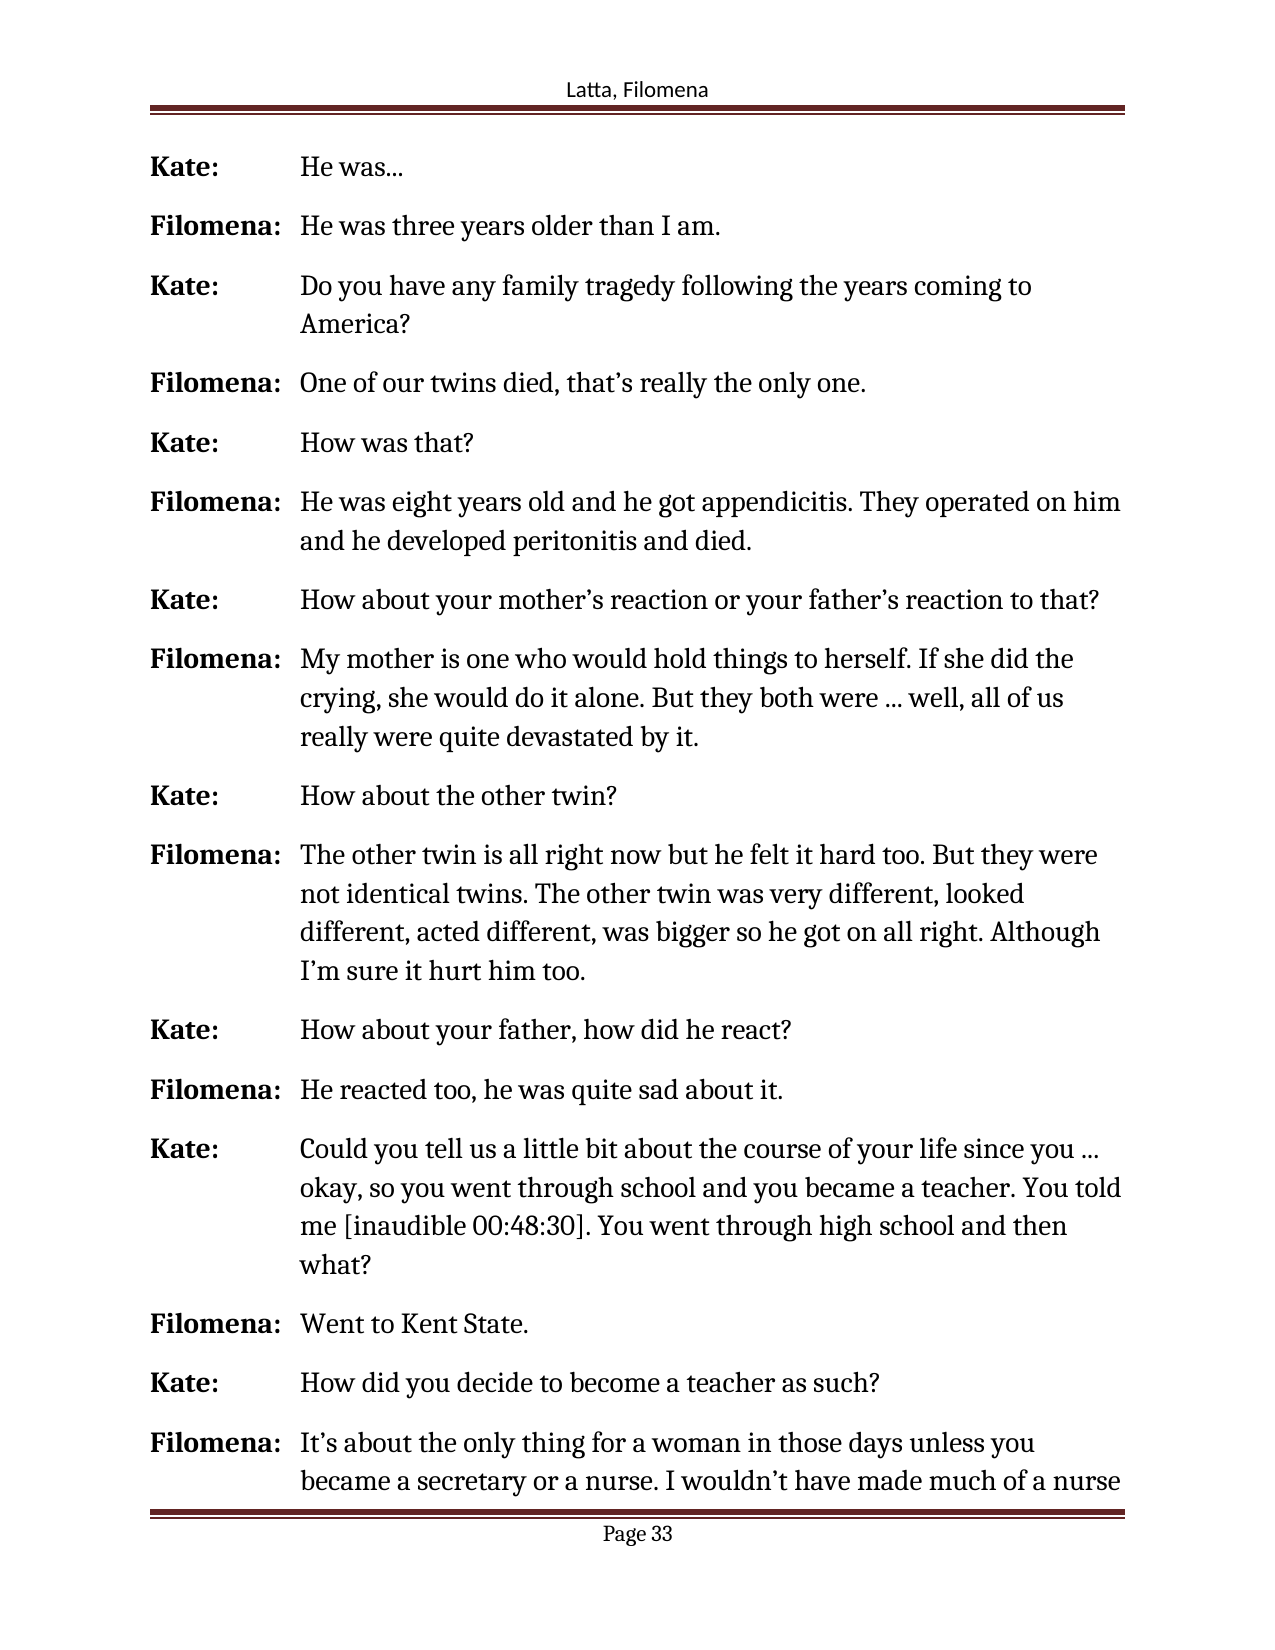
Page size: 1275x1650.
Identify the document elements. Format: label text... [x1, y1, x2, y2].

text Kate: How did you decide to become a teacher as such? [150, 1367, 1125, 1400]
text Filomena: He was eight years old and he got appendicitis. They operated on him and he developed peritonitis and died. [150, 485, 1125, 557]
text Filomena: He was three years older than I am. [150, 209, 1125, 243]
text Kate: Do you have any family tragedy following the years coming to America? [150, 269, 1125, 341]
text Kate: How was that? [150, 426, 1125, 459]
text Filomena: Went to Kent State. [150, 1307, 1125, 1341]
text Filomena: One of our twins died, that’s really the only one. [150, 367, 1125, 400]
text Kate: How about the other twin? [150, 779, 1125, 813]
text Kate: How about your mother’s reaction or your father’s reaction to that? [150, 583, 1125, 617]
text Kate: How about your father, how did he react? [150, 1013, 1125, 1047]
text Filomena: He reacted too, he was quite sad about it. [150, 1073, 1125, 1106]
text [150, 1426, 1125, 1498]
text Kate: He was... [150, 150, 1125, 183]
text Filomena: My mother is one who would hold things to herself. If she did the crying, she would do it alone. But they both were ... well, all of us really were quite devastated by it. [150, 643, 1125, 753]
text Filomena: The other twin is all right now but he felt it hard too. But they were not identical twins. The other twin was very different, looked different, acted different, was bigger so he got on all right. Although I’m sure it hurt him too. [150, 838, 1125, 988]
text Kate: Could you tell us a little bit about the course of your life since you ... okay, so you went through school and you became a teacher. You told me [inaudible 00:48:30]. You went through high school and then what? [150, 1132, 1125, 1281]
